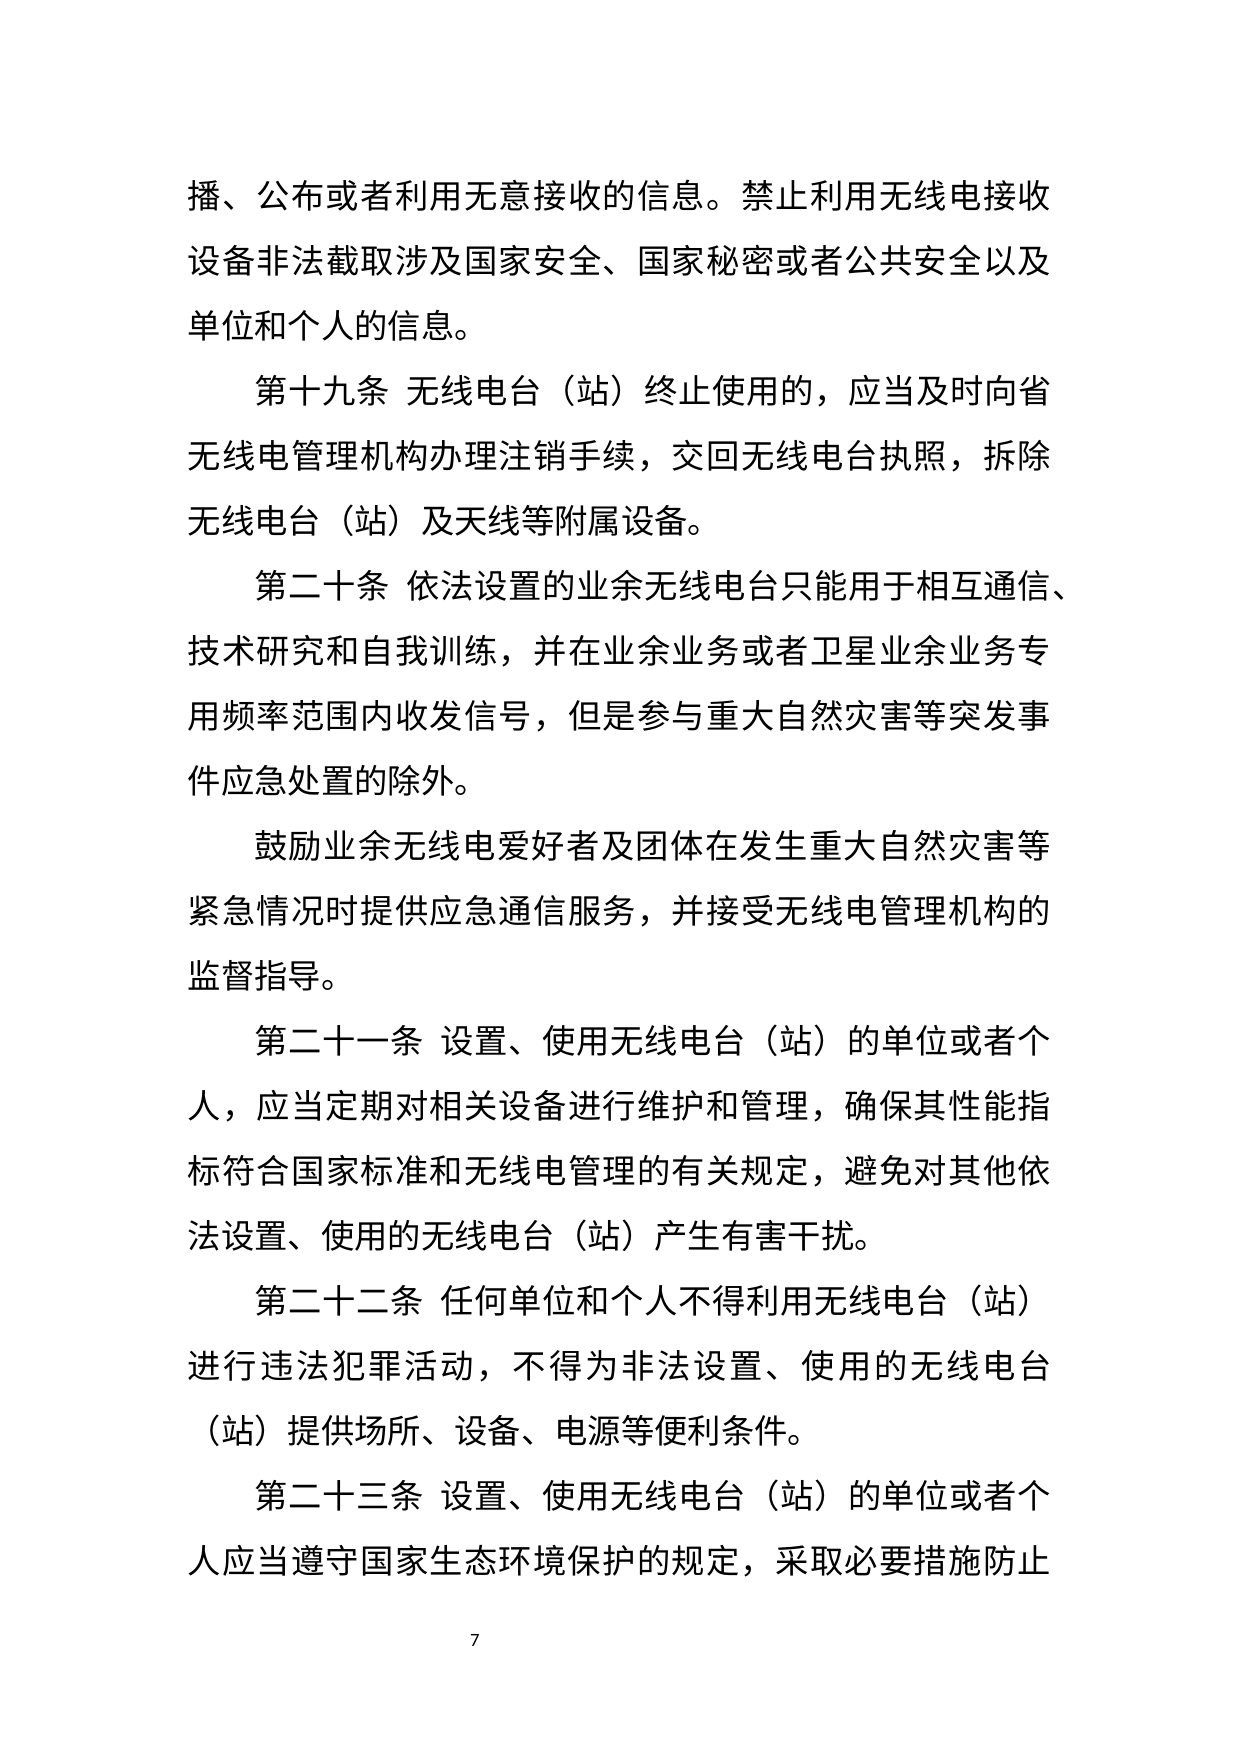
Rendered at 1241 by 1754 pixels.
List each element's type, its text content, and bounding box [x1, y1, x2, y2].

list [187, 1462, 1053, 1592]
text 第二十条 依法设置的业余无线电台只能用于相互通信、技术研究和自我训练，并在业余业务或者卫星业余业务专用频率范围内收发信号，但是参与重大自然灾害等突发事件应急处置的除外。 [187, 552, 1053, 812]
text 鼓励业余无线电爱好者及团体在发生重大自然灾害等紧急情况时提供应急通信服务，并接受无线电管理机构的监督指导。 [187, 812, 1053, 1007]
list 第二十二条 任何单位和个人不得利用无线电台（站）进行违法犯罪活动，不得为非法设置、使用的无线电台（站）提供场所、设备、电源等便利条件。 [187, 1267, 1053, 1462]
text 第十九条 无线电台（站）终止使用的，应当及时向省无线电管理机构办理注销手续，交回无线电台执照，拆除无线电台（站）及天线等附属设备。 [187, 357, 1053, 552]
text 第二十一条 设置、使用无线电台（站）的单位或者个人，应当定期对相关设备进行维护和管理，确保其性能指标符合国家标准和无线电管理的有关规定，避免对其他依法设置、使用的无线电台（站）产生有害干扰。 [187, 1007, 1053, 1267]
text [187, 162, 1053, 357]
